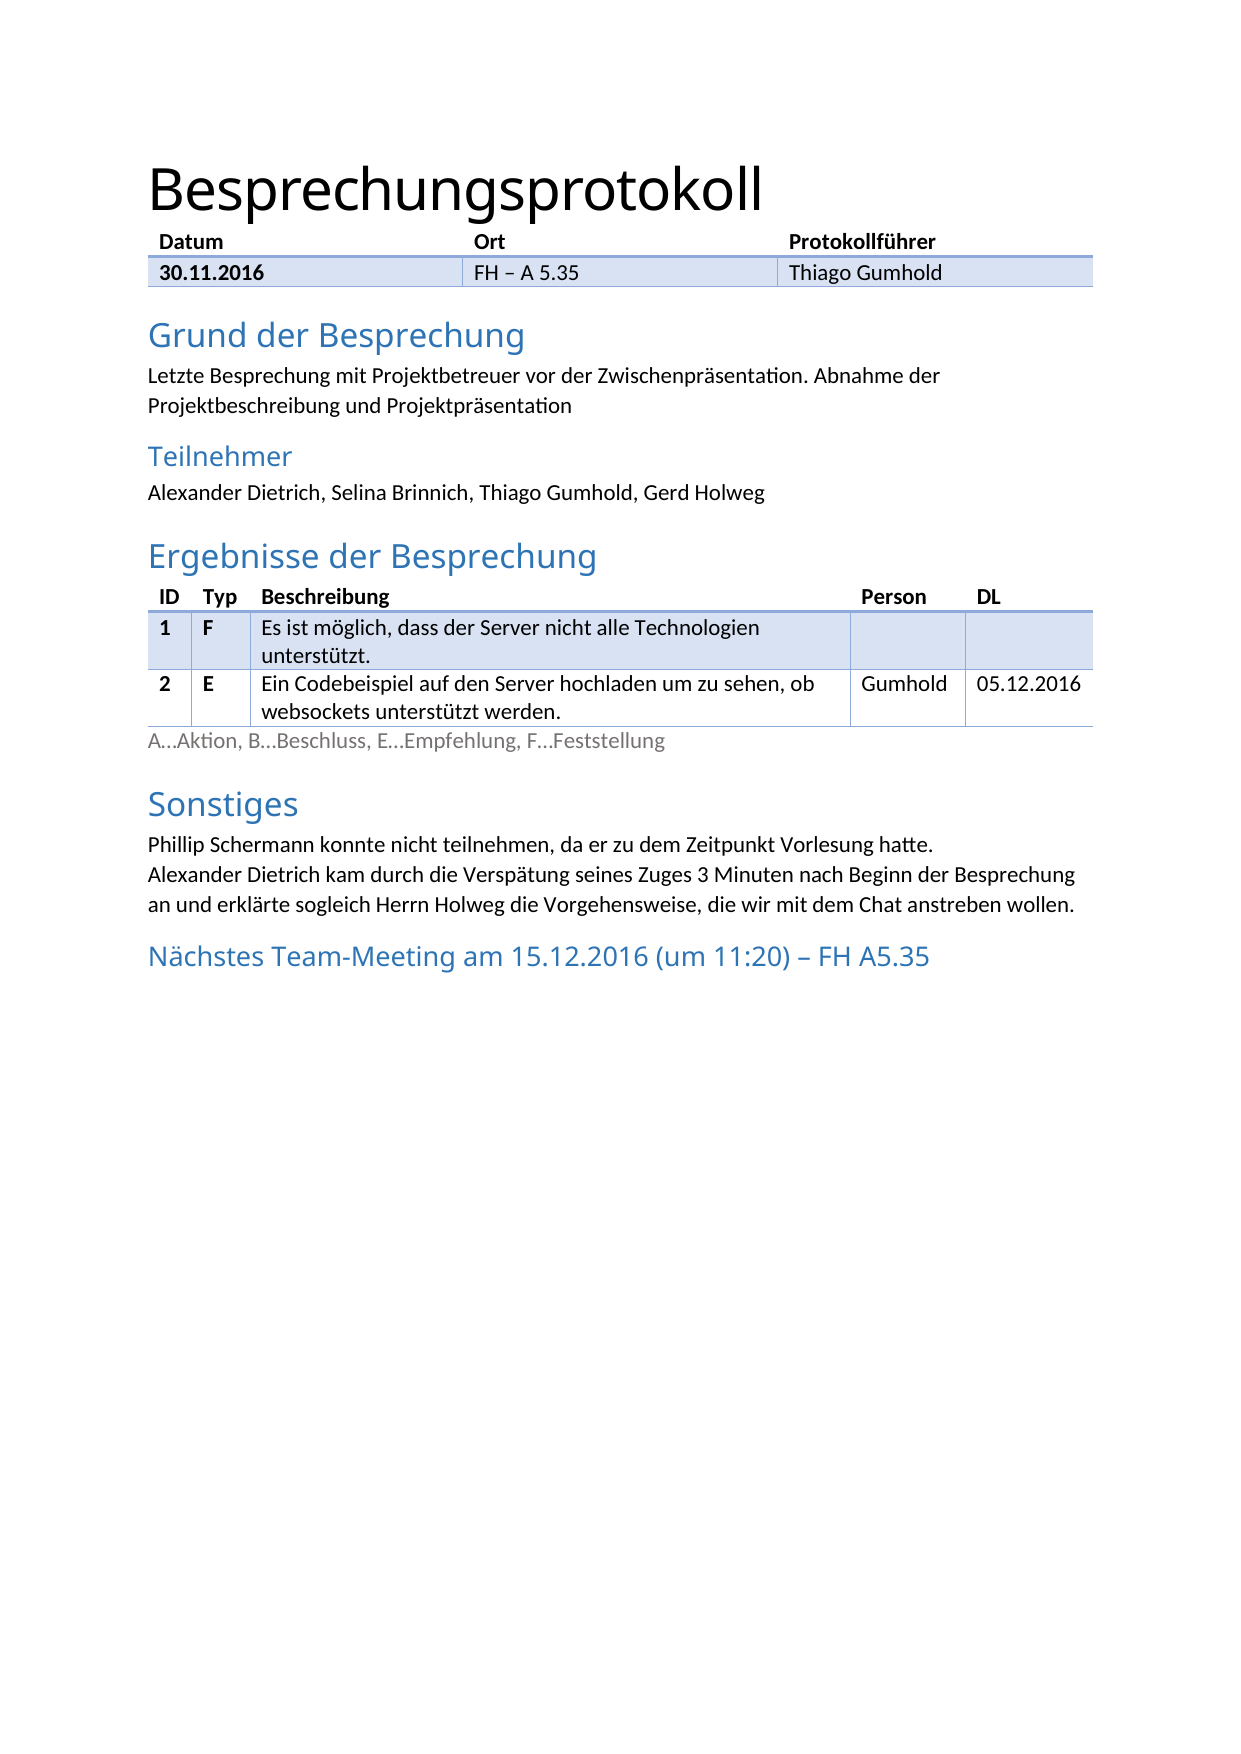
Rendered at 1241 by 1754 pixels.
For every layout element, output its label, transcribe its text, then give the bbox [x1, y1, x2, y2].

table_cell [966, 613, 1093, 669]
text Letzte Besprechung mit Projektbetreuer vor der Zwischenpräsentation. Abnahme der Projektbeschreibung und Projektpräsentation [148, 361, 1093, 419]
text Alexander Dietrich, Selina Brinnich, Thiago Gumhold, Gerd Holweg [148, 478, 1093, 506]
table_header Ort [463, 227, 778, 255]
table_cell Ein Codebeispiel auf den Server hochladen um zu sehen, ob websockets unterstützt werden. [251, 670, 850, 726]
table_header Beschreibung [250, 582, 850, 610]
table_cell 2 [148, 670, 191, 726]
table_cell Es ist möglich, dass der Server nicht alle Technologien unterstützt. [251, 613, 850, 669]
table_cell FH – A 5.35 [463, 258, 777, 286]
subtitle Ergebnisse der Besprechung [148, 533, 1093, 578]
table_cell Thiago Gumhold [778, 258, 1093, 286]
text A…Aktion, B…Beschluss, E…Empfehlung, F…Feststellung [148, 727, 1093, 754]
table_cell 30.11.2016 [148, 258, 462, 286]
table_cell F [192, 613, 250, 669]
table_cell 05.12.2016 [966, 670, 1093, 726]
subtitle Nächstes Team-Meeting am 15.12.2016 (um 11:20) – FH A5.35 [148, 937, 1093, 974]
subtitle Grund der Besprechung [148, 312, 1093, 357]
subtitle Teilnehmer [148, 438, 1093, 475]
table_cell Gumhold [851, 670, 965, 726]
table_header DL [965, 582, 1093, 610]
table_header Person [850, 582, 965, 610]
table_cell 1 [148, 613, 191, 669]
table_header Datum [148, 227, 463, 255]
subtitle Sonstiges [148, 781, 1093, 827]
title Besprechungsprotokoll [148, 148, 1093, 227]
table_header ID [148, 582, 191, 610]
table_cell [851, 613, 965, 669]
table_header Typ [191, 582, 250, 610]
text Phillip Schermann konnte nicht teilnehmen, da er zu dem Zeitpunkt Vorlesung hatte. Alexander Dietrich kam durch die Verspätung seines Zuges 3 Minuten nach Beginn der Besprechung an und erklärte sogleich Herrn Holweg die Vorgehensweise, die wir mit dem Chat anstreben wollen. [148, 830, 1093, 919]
table_header Protokollführer [778, 227, 1093, 255]
table_cell E [192, 670, 250, 726]
